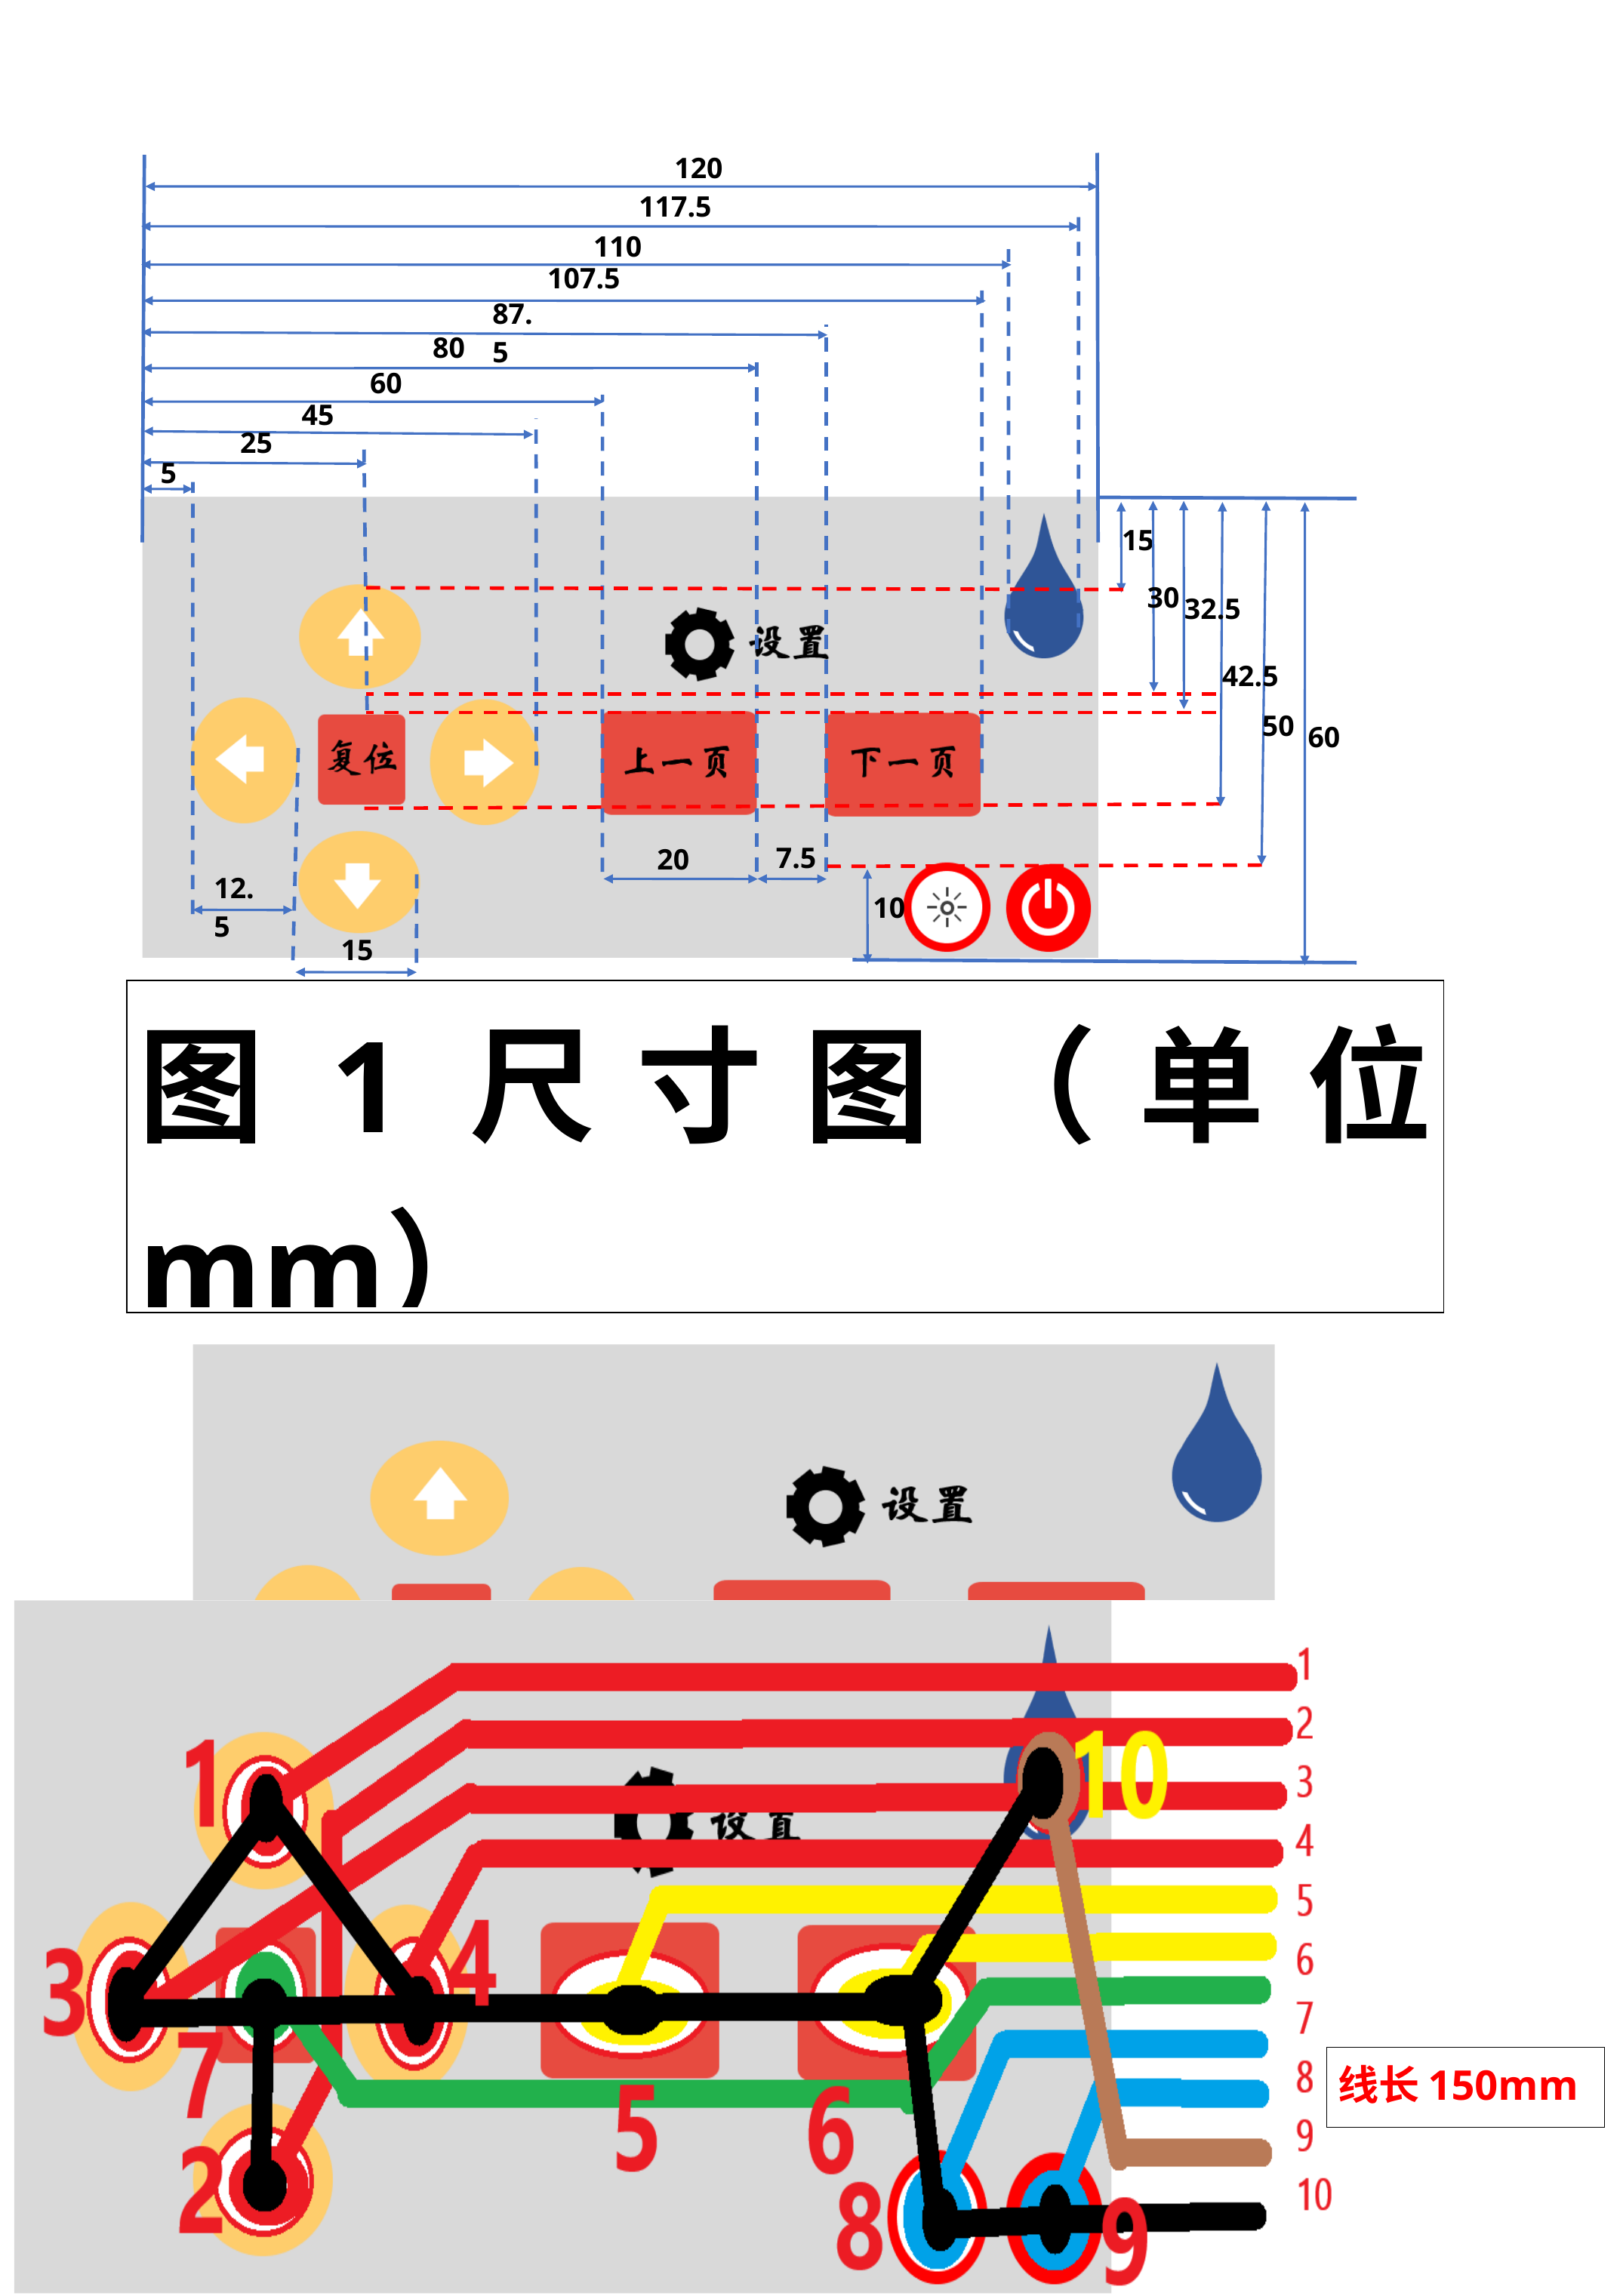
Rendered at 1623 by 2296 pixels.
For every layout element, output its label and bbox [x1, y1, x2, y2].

picture [14, 1343, 1354, 2296]
picture [142, 496, 1098, 958]
